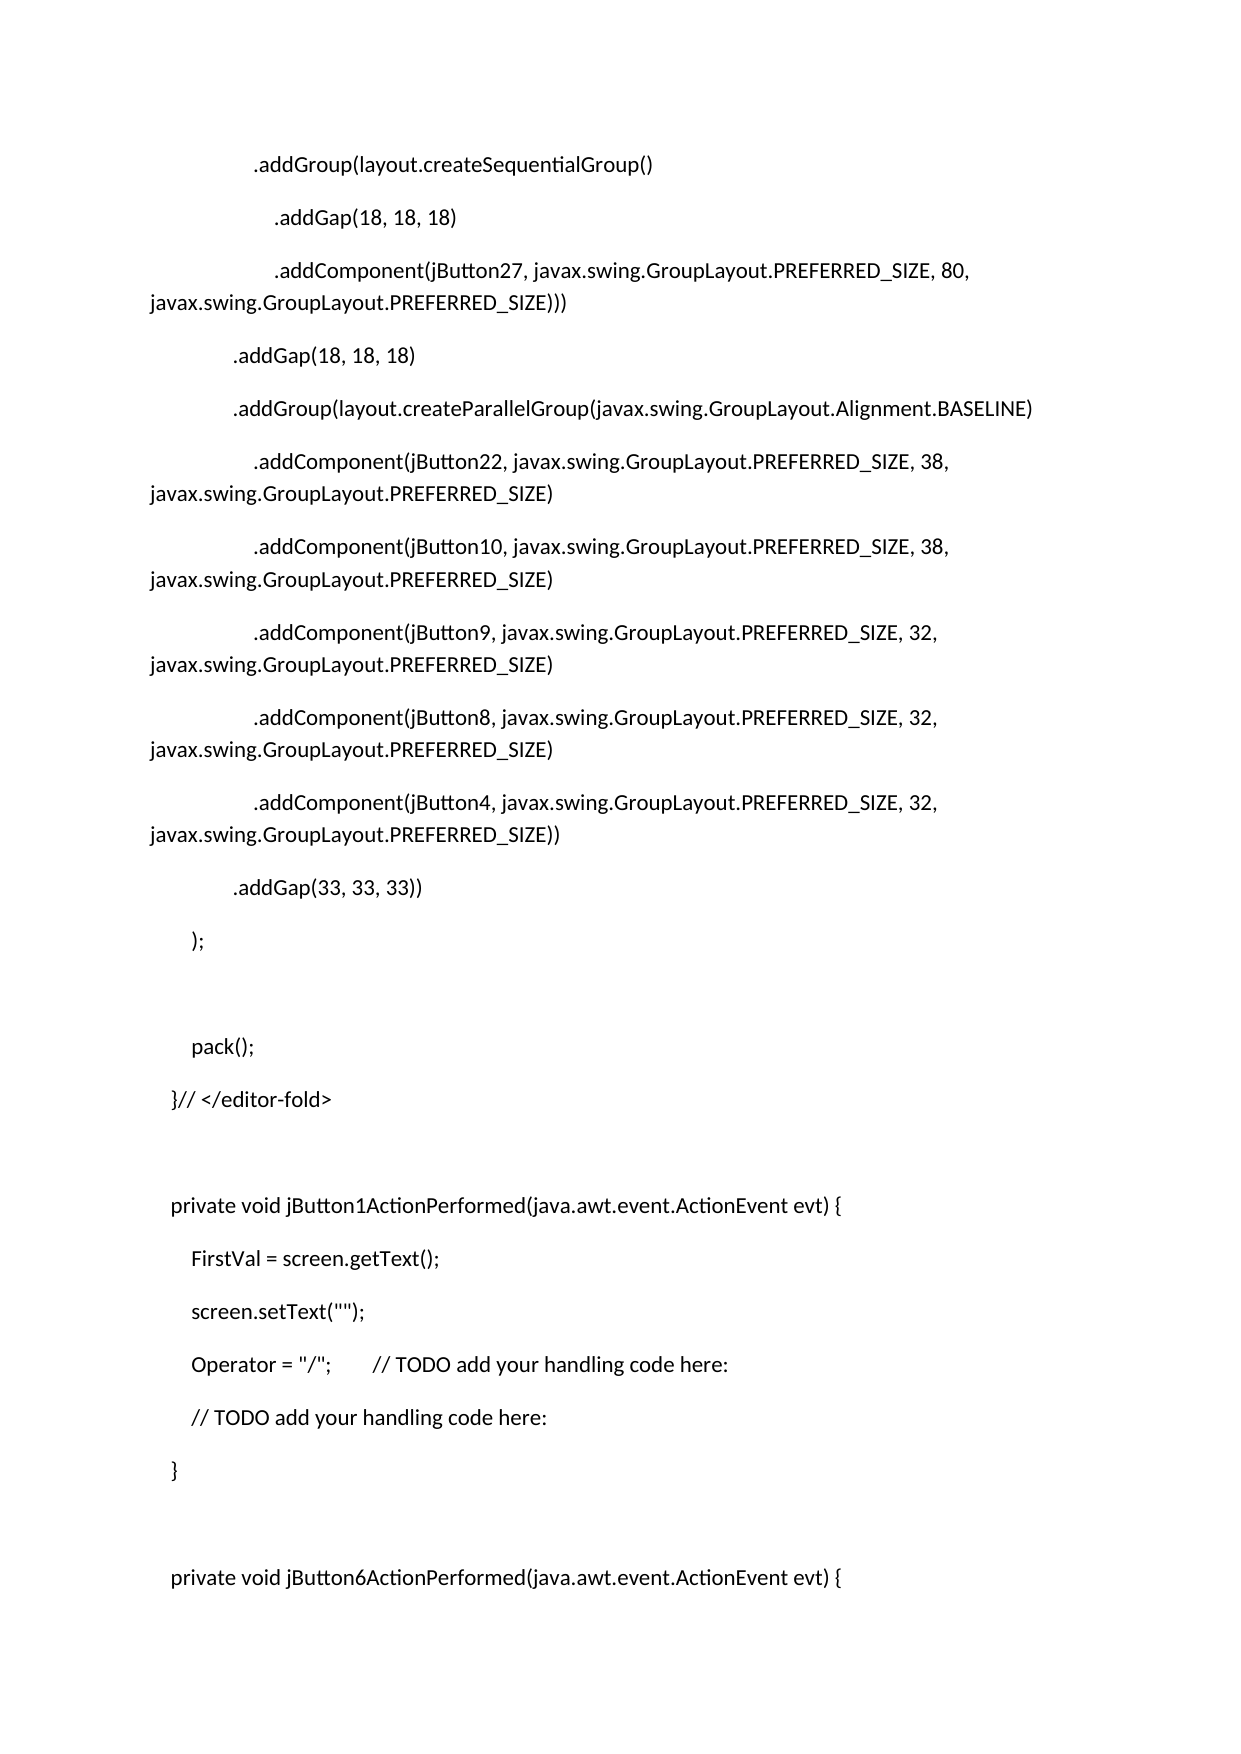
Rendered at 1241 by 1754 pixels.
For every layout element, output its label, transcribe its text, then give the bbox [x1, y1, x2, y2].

text FirstVal = screen.getText(); [150, 1244, 1090, 1272]
text private void jButton6ActionPerformed(java.awt.event.ActionEvent evt) { [150, 1563, 1090, 1591]
text .addComponent(jButton22, javax.swing.GroupLayout.PREFERRED_SIZE, 38, javax.swing.GroupLayout.PREFERRED_SIZE) [150, 447, 1090, 507]
text .addComponent(jButton4, javax.swing.GroupLayout.PREFERRED_SIZE, 32, javax.swing.GroupLayout.PREFERRED_SIZE)) [150, 788, 1090, 848]
text .addComponent(jButton10, javax.swing.GroupLayout.PREFERRED_SIZE, 38, javax.swing.GroupLayout.PREFERRED_SIZE) [150, 532, 1090, 593]
text .addComponent(jButton27, javax.swing.GroupLayout.PREFERRED_SIZE, 80, javax.swing.GroupLayout.PREFERRED_SIZE))) [150, 256, 1090, 316]
text } [150, 1457, 1090, 1484]
text .addGap(18, 18, 18) [150, 203, 1090, 231]
text .addComponent(jButton9, javax.swing.GroupLayout.PREFERRED_SIZE, 32, javax.swing.GroupLayout.PREFERRED_SIZE) [150, 618, 1090, 678]
text private void jButton1ActionPerformed(java.awt.event.ActionEvent evt) { [150, 1191, 1090, 1219]
text .addGap(33, 33, 33)) [150, 873, 1090, 901]
text pack(); [150, 1032, 1090, 1060]
text ); [150, 926, 1090, 954]
text .addGap(18, 18, 18) [150, 341, 1090, 369]
text .addGroup(layout.createParallelGroup(javax.swing.GroupLayout.Alignment.BASELINE) [150, 394, 1090, 422]
text // TODO add your handling code here: [150, 1403, 1090, 1432]
text screen.setText(""); [150, 1297, 1090, 1326]
text .addComponent(jButton8, javax.swing.GroupLayout.PREFERRED_SIZE, 32, javax.swing.GroupLayout.PREFERRED_SIZE) [150, 703, 1090, 763]
text }// </editor-fold> [150, 1085, 1090, 1113]
text Operator = "/"; // TODO add your handling code here: [150, 1351, 1090, 1378]
text .addGroup(layout.createSequentialGroup() [150, 150, 1090, 178]
